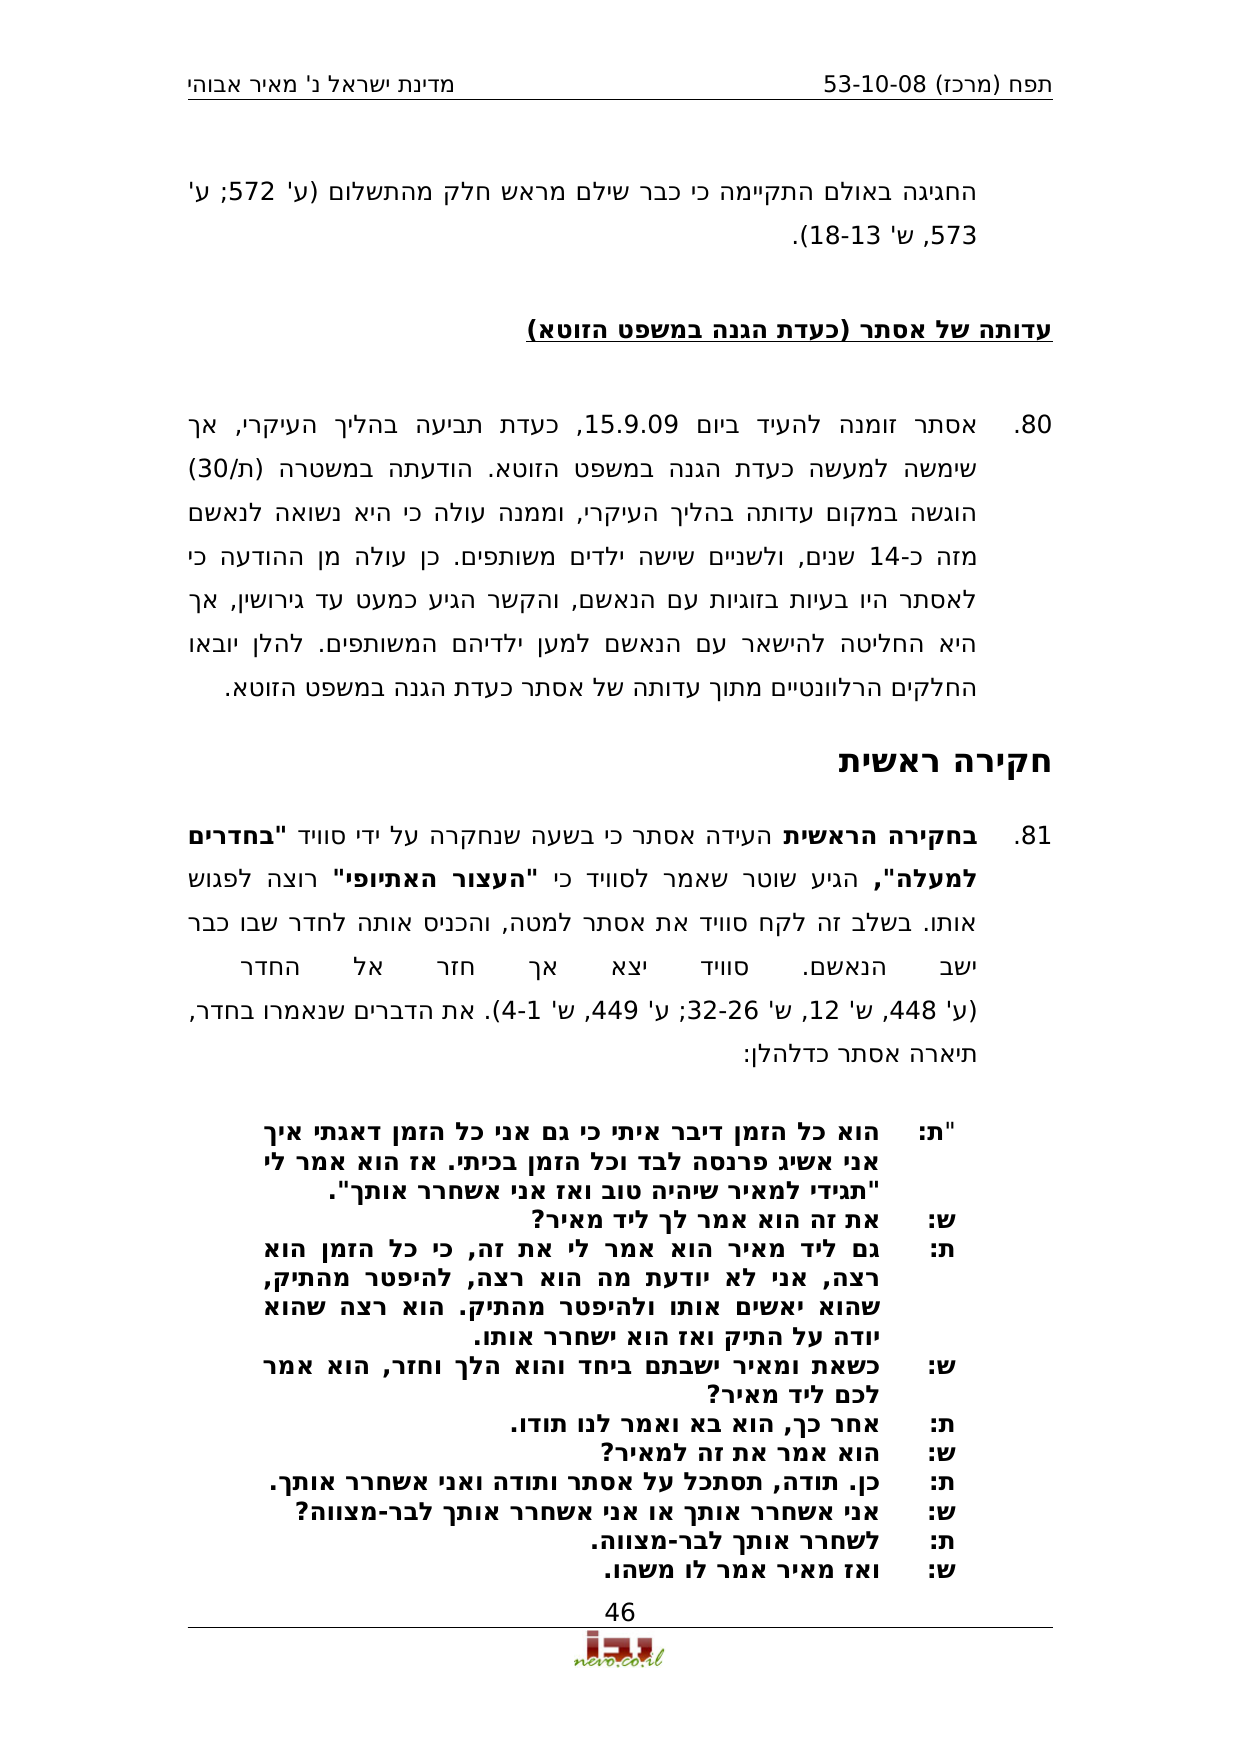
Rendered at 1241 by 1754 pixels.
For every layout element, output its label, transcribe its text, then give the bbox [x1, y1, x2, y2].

subtitle חקירה ראשית [187, 742, 1053, 781]
picture [574, 1630, 666, 1668]
text עדותה של אסתר (כעדת הגנה במשפט הזוטא) [187, 316, 1053, 345]
text ת: לשחרר אותך לבר-מצווה. [262, 1526, 956, 1555]
text 81. בחקירה הראשית העידה אסתר כי בשעה שנחקרה על ידי סוויד "בחדרים למעלה", הגיע שוטר שאמר לסוויד כי "העצור האתיופי" רוצה לפגוש אותו. בשלב זה לקח סוויד את אסתר למטה, והכניס אותה לחדר שבו כבר ישב הנאשם. סוויד יצא אך חזר אל החדר (ע' 448, ש' 12, ש' 32-26; ע' 449, ש' 4-1). את הדברים שנאמרו בחדר, תיארה אסתר כדלהלן: [187, 821, 1053, 1069]
text ש: ואז מאיר אמר לו משהו. [262, 1555, 956, 1584]
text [187, 177, 1053, 250]
text ש: את זה הוא אמר לך ליד מאיר? [262, 1205, 956, 1234]
text ש: אני אשחרר אותך או אני אשחרר אותך לבר-מצווה? [262, 1497, 956, 1526]
text 80. אסתר זומנה להעיד ביום 15.9.09, כעדת תביעה בהליך העיקרי, אך שימשה למעשה כעדת הגנה במשפט הזוטא. הודעתה במשטרה (ת/30) הוגשה במקום עדותה בהליך העיקרי, וממנה עולה כי היא נשואה לנאשם מזה כ-14 שנים, ולשניים שישה ילדים משותפים. כן עולה מן ההודעה כי לאסתר היו בעיות בזוגיות עם הנאשם, והקשר הגיע כמעט עד גירושין, אך היא החליטה להישאר עם הנאשם למען ילדיהם המשותפים. להלן יובאו החלקים הרלוונטיים מתוך עדותה של אסתר כעדת הגנה במשפט הזוטא. [187, 411, 1053, 702]
text ש: כשאת ומאיר ישבתם ביחד והוא הלך וחזר, הוא אמר לכם ליד מאיר? [262, 1351, 956, 1409]
text ת: כן. תודה, תסתכל על אסתר ותודה ואני אשחרר אותך. [262, 1467, 956, 1497]
text ת: גם ליד מאיר הוא אמר לי את זה, כי כל הזמן הוא רצה, אני לא יודעת מה הוא רצה, להיפטר מהתיק, שהוא יאשים אותו ולהיפטר מהתיק. הוא רצה שהוא יודה על התיק ואז הוא ישחרר אותו. [262, 1234, 956, 1351]
text ש: הוא אמר את זה למאיר? [262, 1438, 956, 1467]
text "ת: הוא כל הזמן דיבר איתי כי גם אני כל הזמן דאגתי איך אני אשיג פרנסה לבד וכל הזמן בכיתי. אז הוא אמר לי "תגידי למאיר שיהיה טוב ואז אני אשחרר אותך". [262, 1117, 956, 1205]
text ת: אחר כך, הוא בא ואמר לנו תודו. [262, 1409, 956, 1438]
